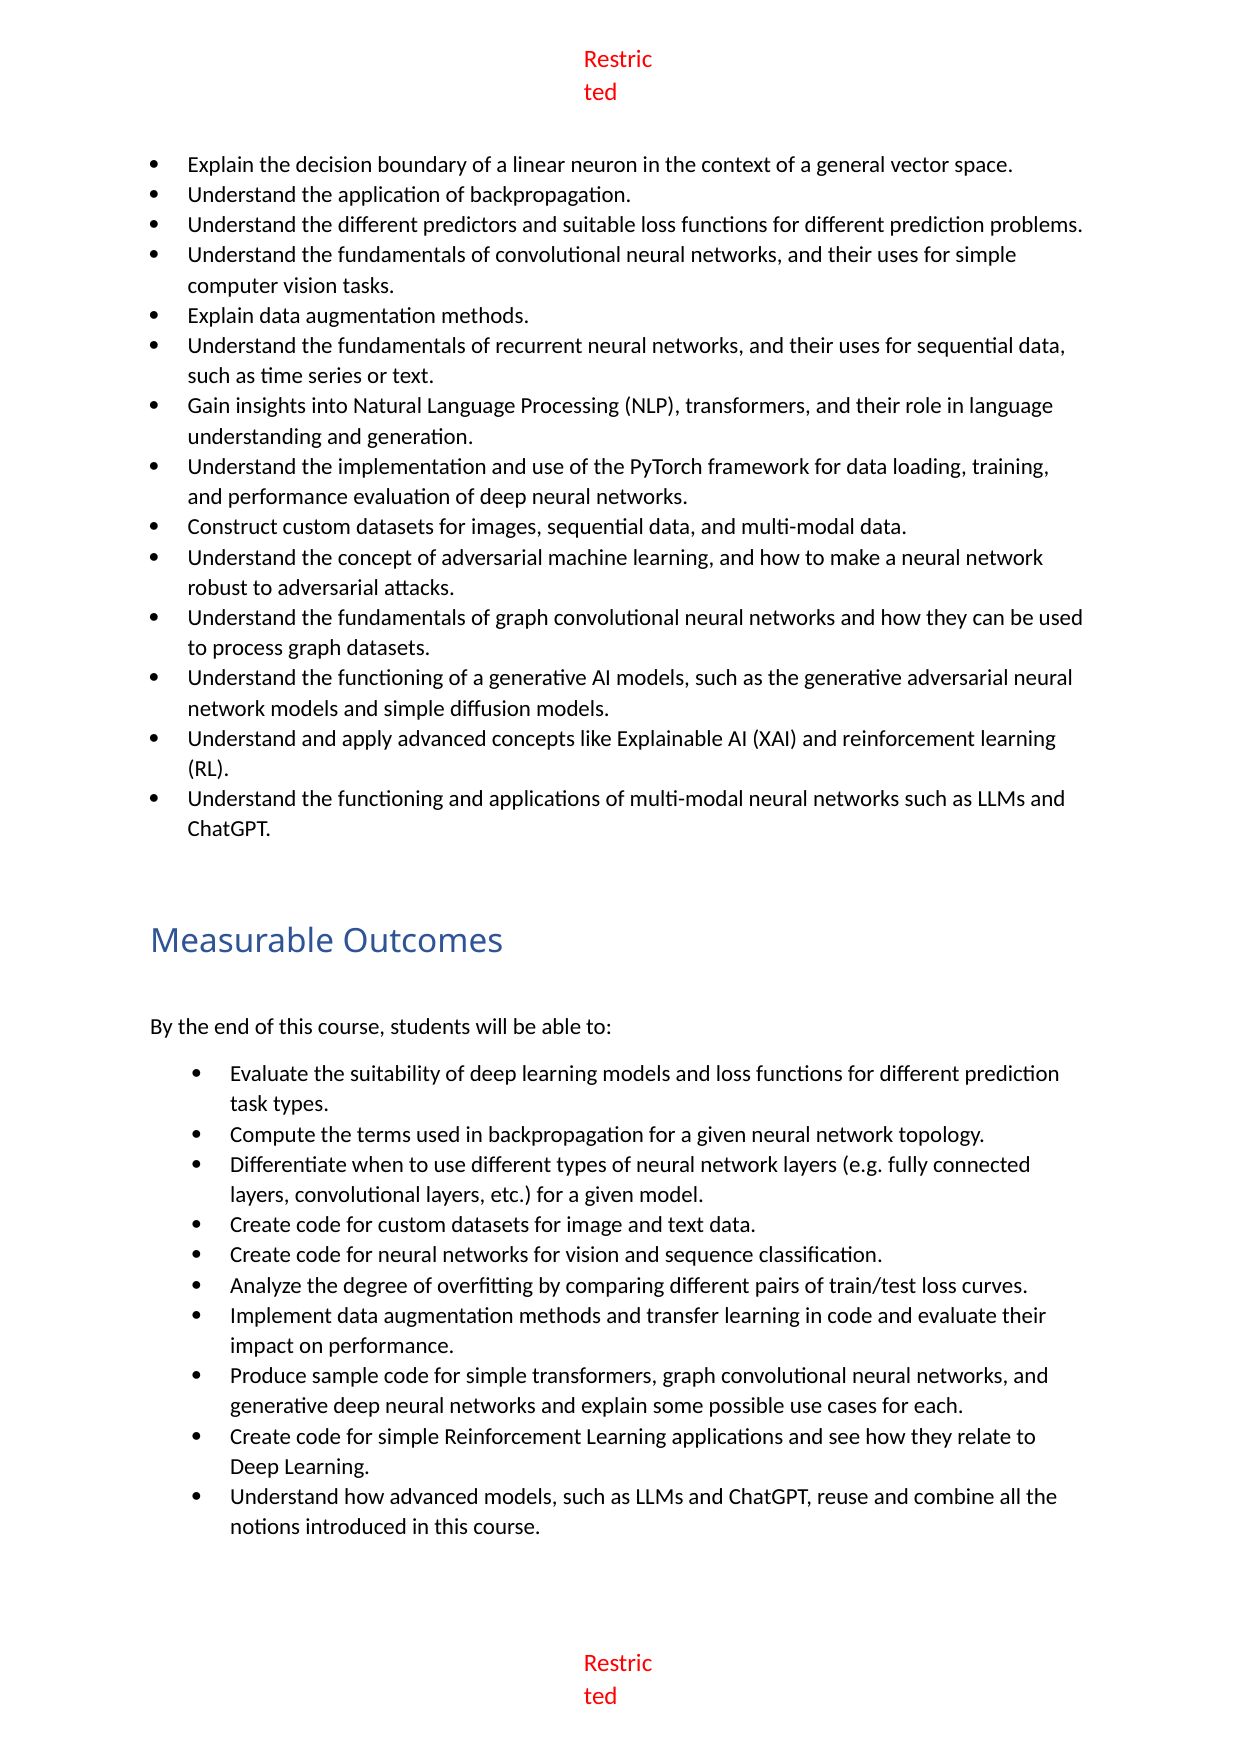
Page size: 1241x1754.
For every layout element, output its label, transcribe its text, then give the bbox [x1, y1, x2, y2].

list Understand the fundamentals of recurrent neural networks, and their uses for sequential data, such as time series or text. [150, 331, 1090, 389]
subtitle Measurable Outcomes [150, 917, 1090, 962]
list Evaluate the suitability of deep learning models and loss functions for different prediction task types. [192, 1059, 1090, 1118]
list Understand the fundamentals of graph convolutional neural networks and how they can be used to process graph datasets. [150, 603, 1090, 661]
text By the end of this course, students will be able to: [150, 1012, 1090, 1041]
list Create code for simple Reinforcement Learning applications and see how they relate to Deep Learning. [192, 1422, 1090, 1480]
list Understand the functioning and applications of multi-modal neural networks such as LLMs and ChatGPT. [150, 784, 1090, 843]
list Understand the implementation and use of the PyTorch framework for data loading, training, and performance evaluation of deep neural networks. [150, 452, 1090, 510]
list Analyze the degree of overfitting by comparing different pairs of train/test loss curves. [192, 1271, 1090, 1299]
list Explain the decision boundary of a linear neuron in the context of a general vector space. [150, 150, 1090, 178]
list Construct custom datasets for images, sequential data, and multi-modal data. [150, 512, 1090, 541]
list Understand the concept of adversarial machine learning, and how to make a neural network robust to adversarial attacks. [150, 543, 1090, 601]
list Understand the application of backpropagation. [150, 180, 1090, 208]
list Produce sample code for simple transformers, graph convolutional neural networks, and generative deep neural networks and explain some possible use cases for each. [192, 1361, 1090, 1420]
list Implement data augmentation methods and transfer learning in code and evaluate their impact on performance. [192, 1301, 1090, 1359]
list Gain insights into Natural Language Processing (NLP), transformers, and their role in language understanding and generation. [150, 392, 1090, 450]
list Explain data augmentation methods. [150, 301, 1090, 329]
list Understand how advanced models, such as LLMs and ChatGPT, reuse and combine all the notions introduced in this course. [192, 1482, 1090, 1541]
list Create code for neural networks for vision and sequence classification. [192, 1241, 1090, 1269]
list Understand the functioning of a generative AI models, such as the generative adversarial neural network models and simple diffusion models. [150, 663, 1090, 722]
list Understand the different predictors and suitable loss functions for different prediction problems. [150, 210, 1090, 238]
list Understand and apply advanced concepts like Explainable AI (XAI) and reinforcement learning (RL). [150, 724, 1090, 782]
list Differentiate when to use different types of neural network layers (e.g. fully connected layers, convolutional layers, etc.) for a given model. [192, 1150, 1090, 1208]
list Compute the terms used in backpropagation for a given neural network topology. [192, 1120, 1090, 1148]
list Understand the fundamentals of convolutional neural networks, and their uses for simple computer vision tasks. [150, 241, 1090, 299]
list Create code for custom datasets for image and text data. [192, 1210, 1090, 1238]
